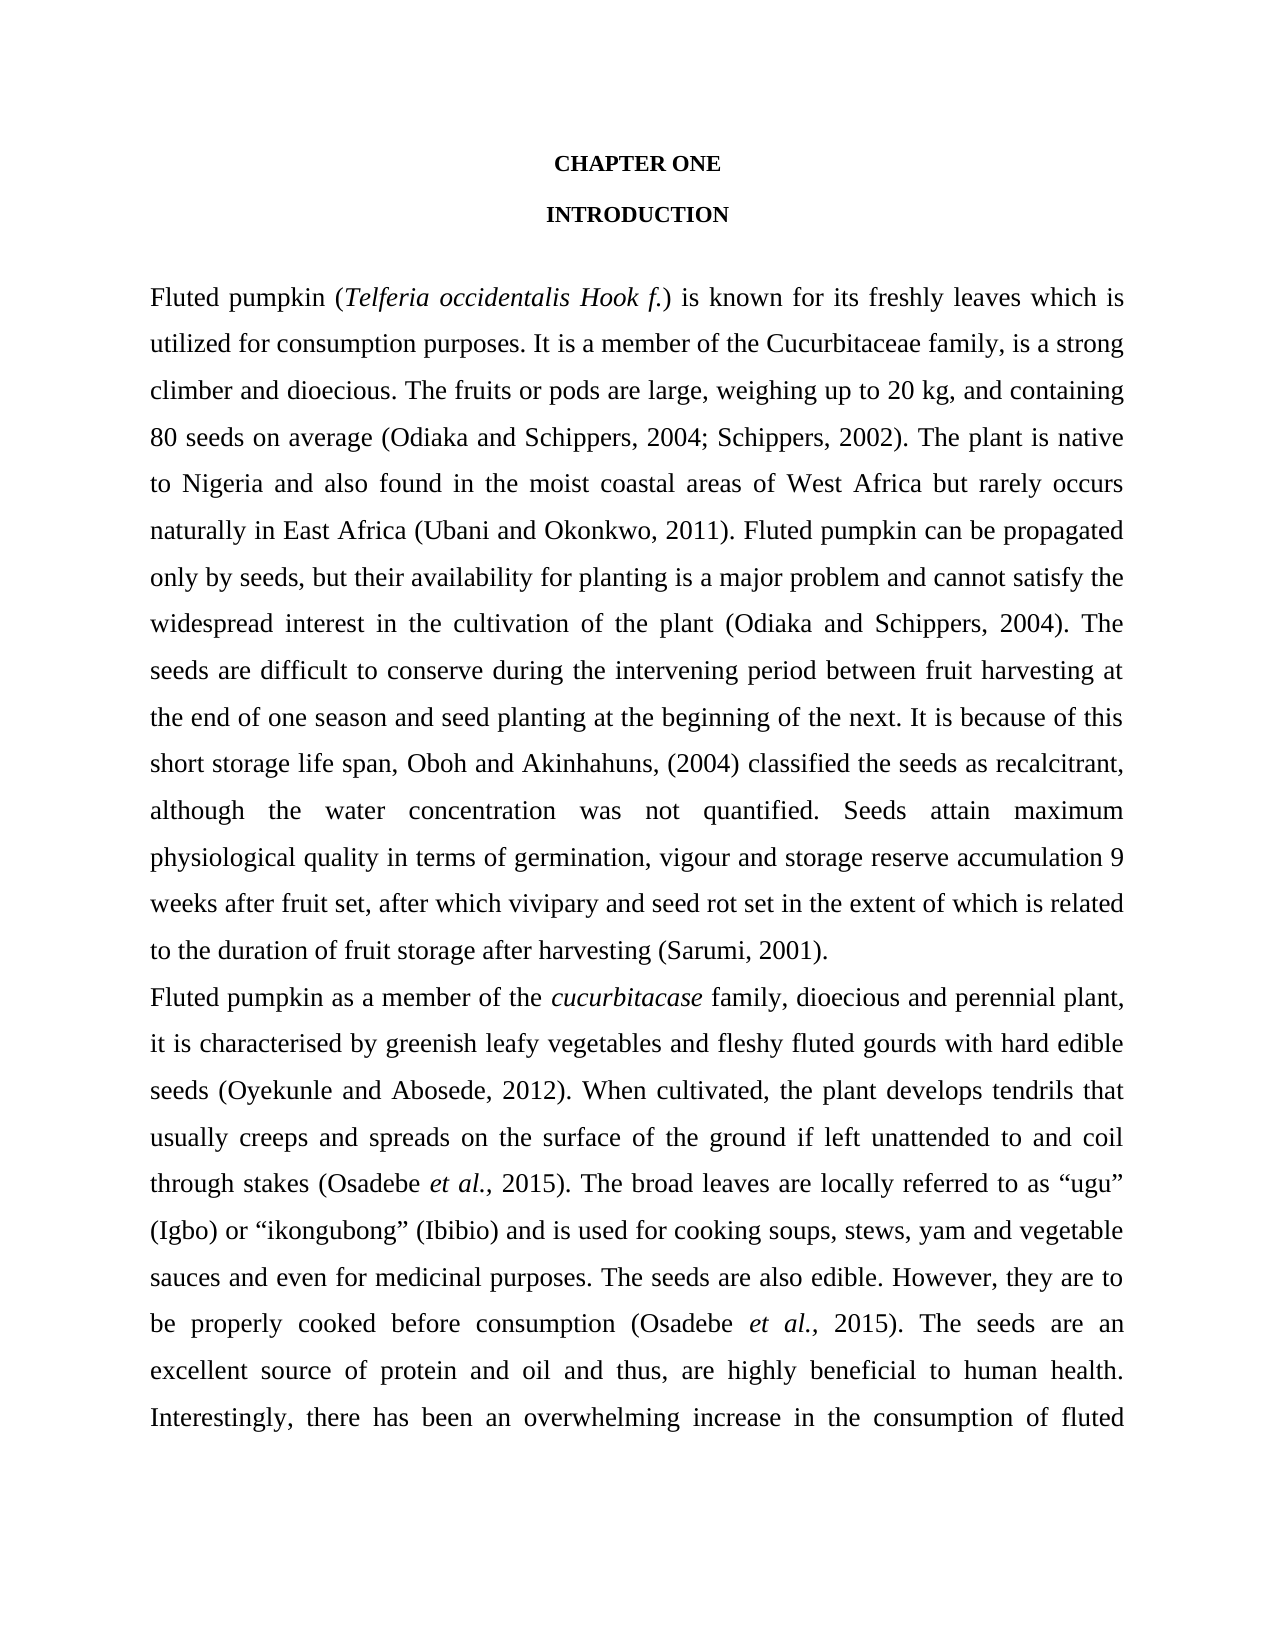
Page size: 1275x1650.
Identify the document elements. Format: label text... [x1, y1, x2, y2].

text Fluted pumpkin (Telferia occidentalis Hook f.) is known for its freshly leaves which is utilized for consumption purposes. It is a member of the Cucurbitaceae family, is a strong climber and dioecious. The fruits or pods are large, weighing up to 20 kg, and containing 80 seeds on average (Odiaka and Schippers, 2004; Schippers, 2002). The plant is native to Nigeria and also found in the moist coastal areas of West Africa but rarely occurs naturally in East Africa (Ubani and Okonkwo, 2011). Fluted pumpkin can be propagated only by seeds, but their availability for planting is a major problem and cannot satisfy the widespread interest in the cultivation of the plant (Odiaka and Schippers, 2004). The seeds are difficult to conserve during the intervening period between fruit harvesting at the end of one season and seed planting at the beginning of the next. It is because of this short storage life span, Oboh and Akinhahuns, (2004) classified the seeds as recalcitrant, although the water concentration was not quantified. Seeds attain maximum physiological quality in terms of germination, vigour and storage reserve accumulation 9 weeks after fruit set, after which vivipary and seed rot set in the extent of which is related to the duration of fruit storage after harvesting (Sarumi, 2001). [150, 281, 1125, 965]
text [150, 981, 1125, 1432]
text INTRODUCTION [150, 201, 1125, 227]
text CHAPTER ONE [150, 150, 1125, 176]
